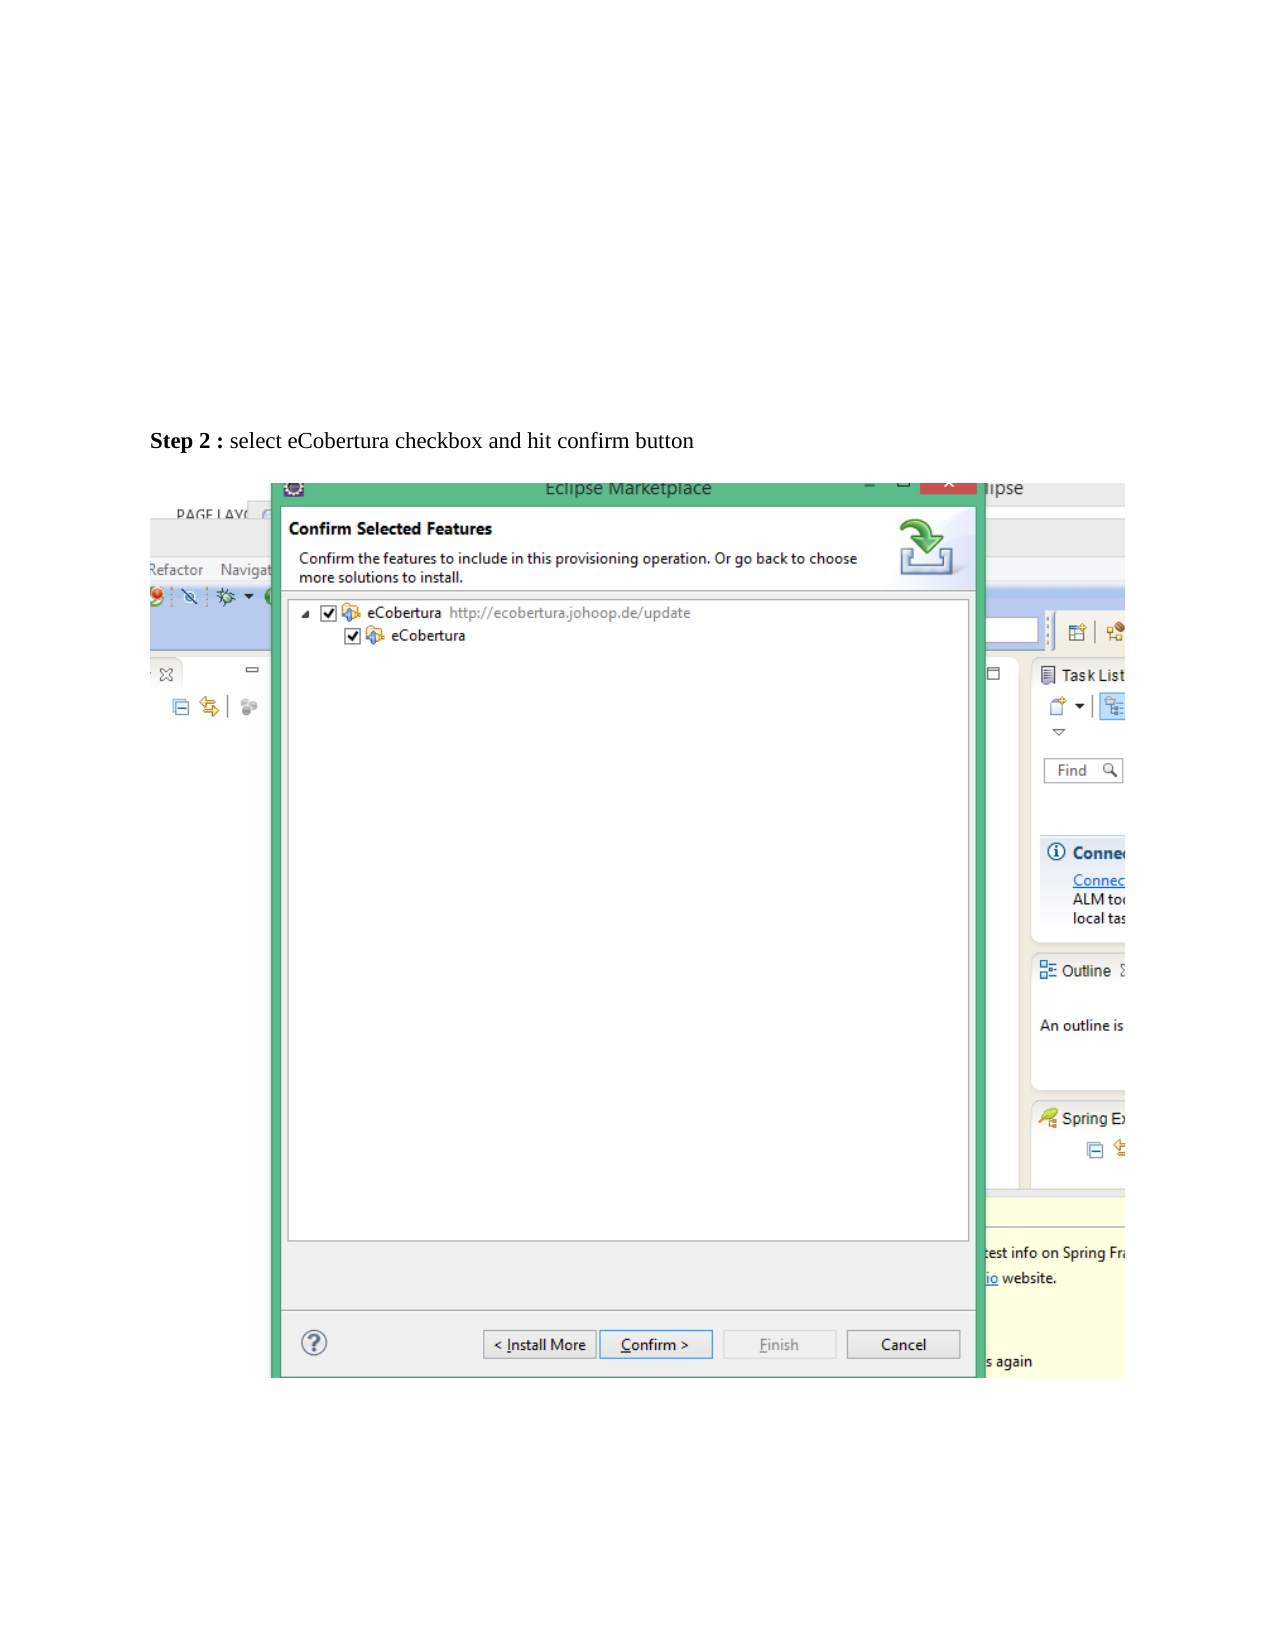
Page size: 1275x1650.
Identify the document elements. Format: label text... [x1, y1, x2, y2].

picture [150, 483, 1125, 1378]
text Step 2 : select eCobertura checkbox and hit confirm button [150, 428, 1125, 454]
